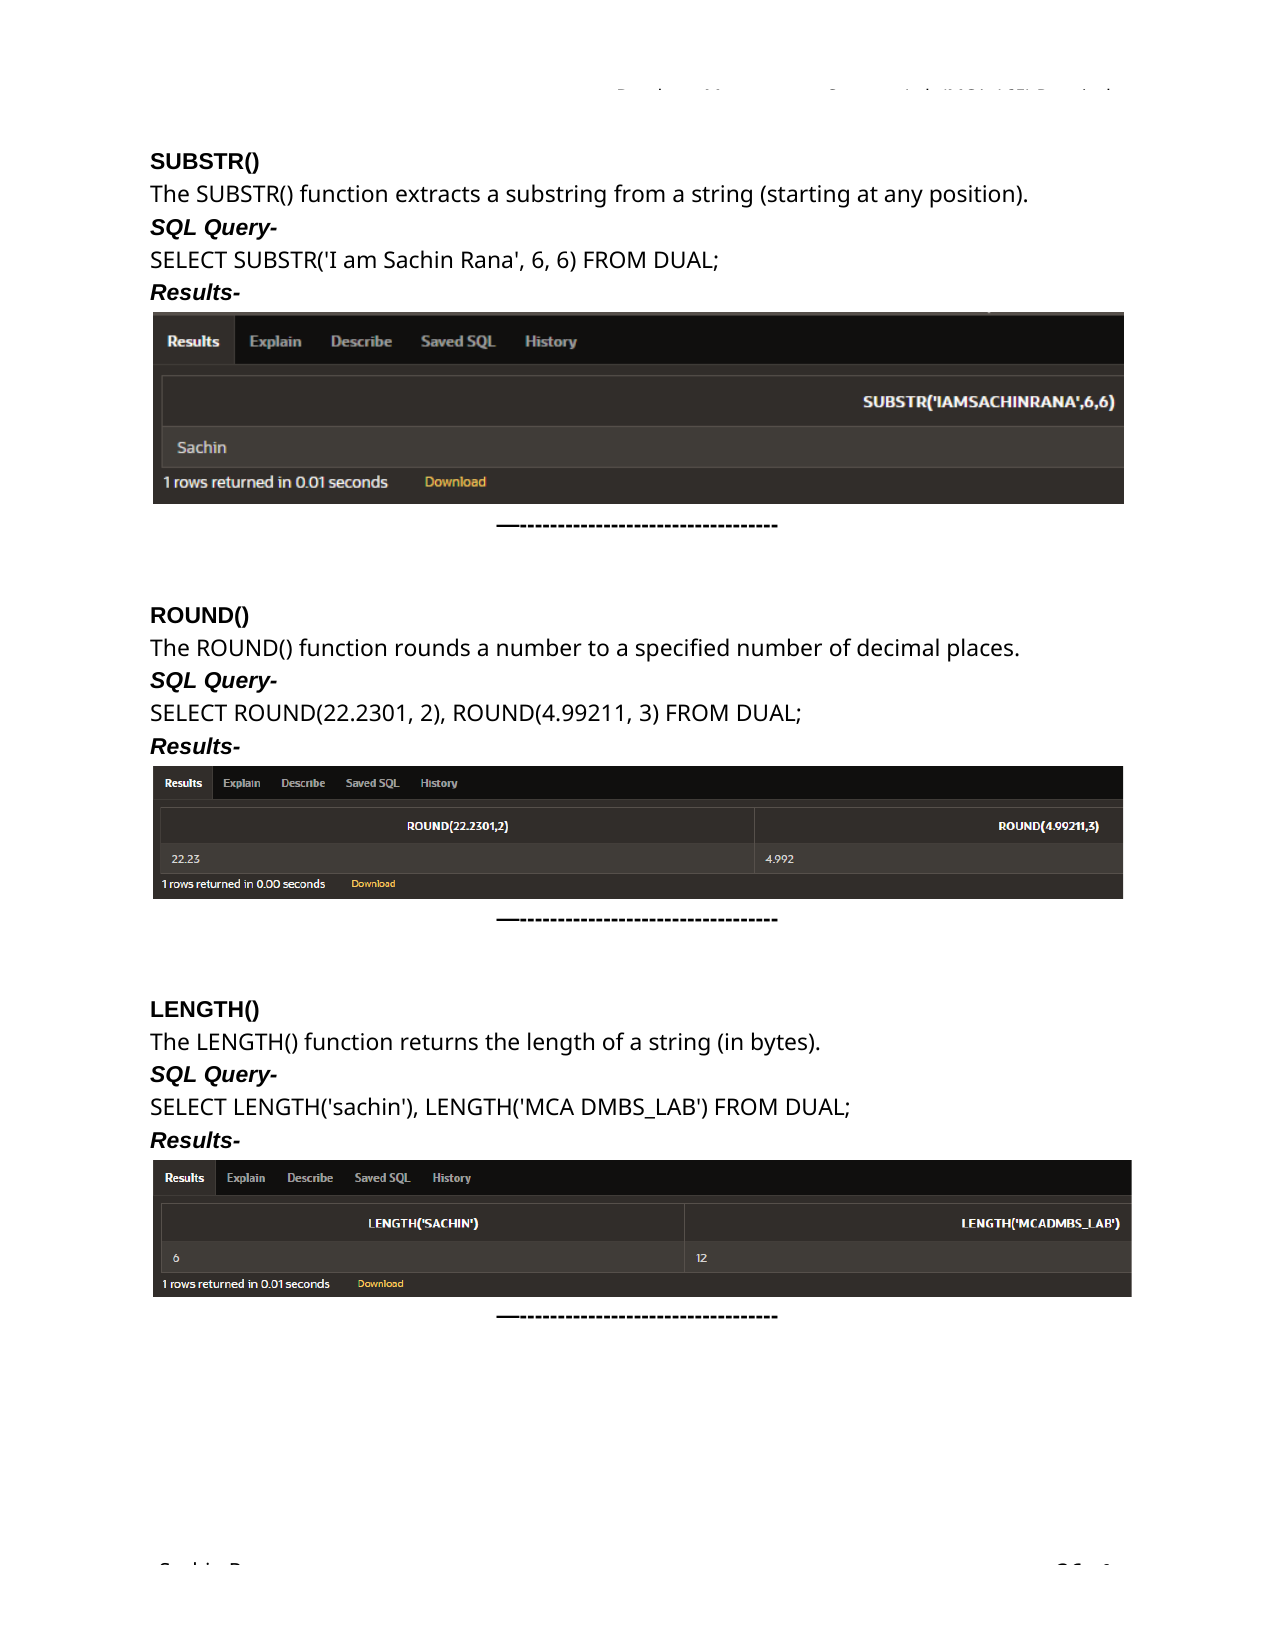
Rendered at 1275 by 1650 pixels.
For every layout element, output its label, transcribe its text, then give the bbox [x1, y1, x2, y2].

text SELECT LENGTH('sachin'), LENGTH('MCA DMBS_LAB') FROM DUAL; [150, 1091, 1171, 1123]
picture [153, 1160, 1132, 1297]
text The ROUND() function rounds a number to a specified number of decimal places. [150, 632, 1171, 663]
text SUBSTR() [150, 148, 1171, 174]
subtitle —---------------------------------- [223, 899, 1053, 931]
text SELECT ROUND(22.2301, 2), ROUND(4.99211, 3) FROM DUAL; [150, 697, 1171, 729]
text LENGTH() [150, 996, 1171, 1022]
text SQL Query- [150, 214, 1171, 240]
text Results- [150, 733, 1171, 759]
text SQL Query- [150, 667, 1171, 693]
subtitle —---------------------------------- [223, 1297, 1053, 1328]
text The SUBSTR() function extracts a substring from a string (starting at any position). [150, 178, 1171, 210]
subtitle —---------------------------------- [223, 504, 1053, 537]
text SQL Query- [150, 1061, 1171, 1087]
text The LENGTH() function returns the length of a string (in bytes). [150, 1026, 1171, 1057]
text Results- [150, 279, 1171, 306]
text ROUND() [150, 602, 1171, 628]
picture [153, 766, 1124, 899]
text SELECT SUBSTR('I am Sachin Rana', 6, 6) FROM DUAL; [150, 244, 1171, 275]
picture [153, 312, 1124, 504]
text Results- [150, 1127, 1171, 1153]
